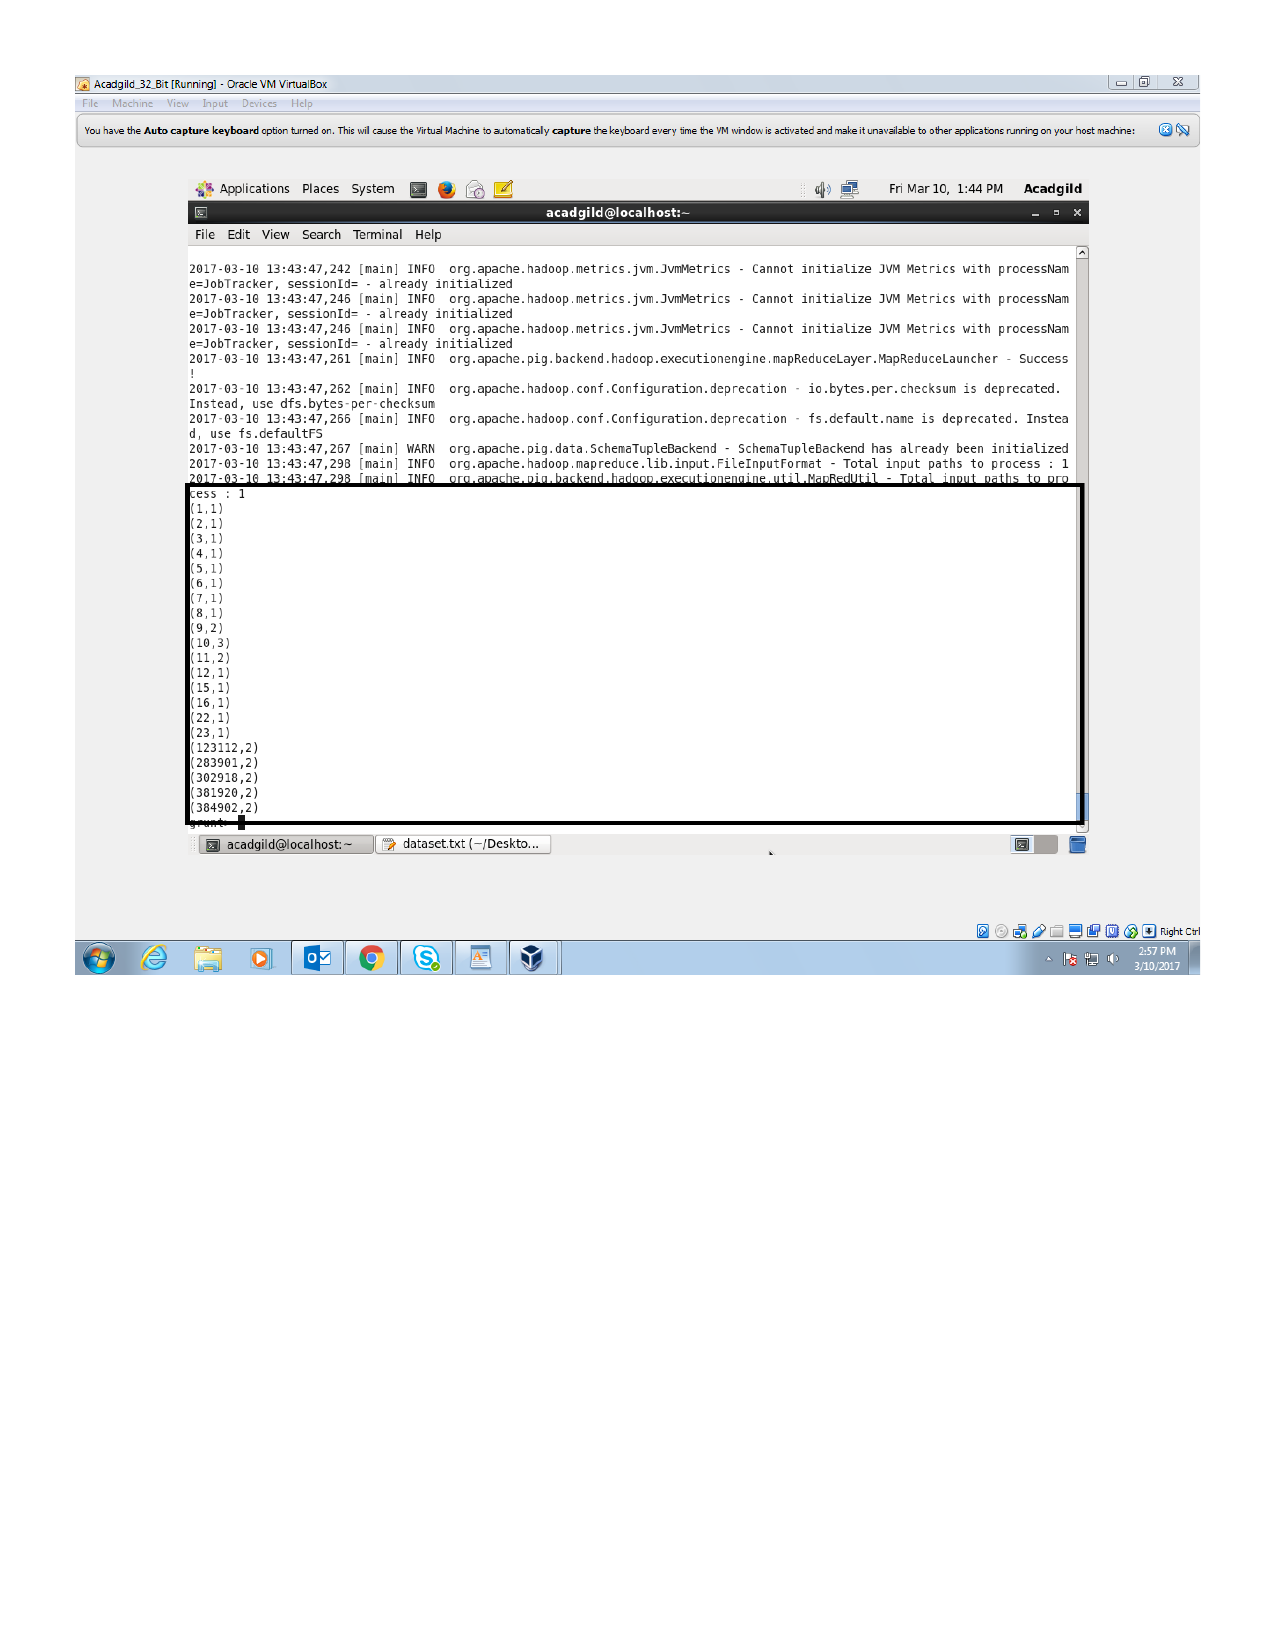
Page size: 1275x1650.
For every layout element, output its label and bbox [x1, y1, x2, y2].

picture [75, 75, 1200, 975]
